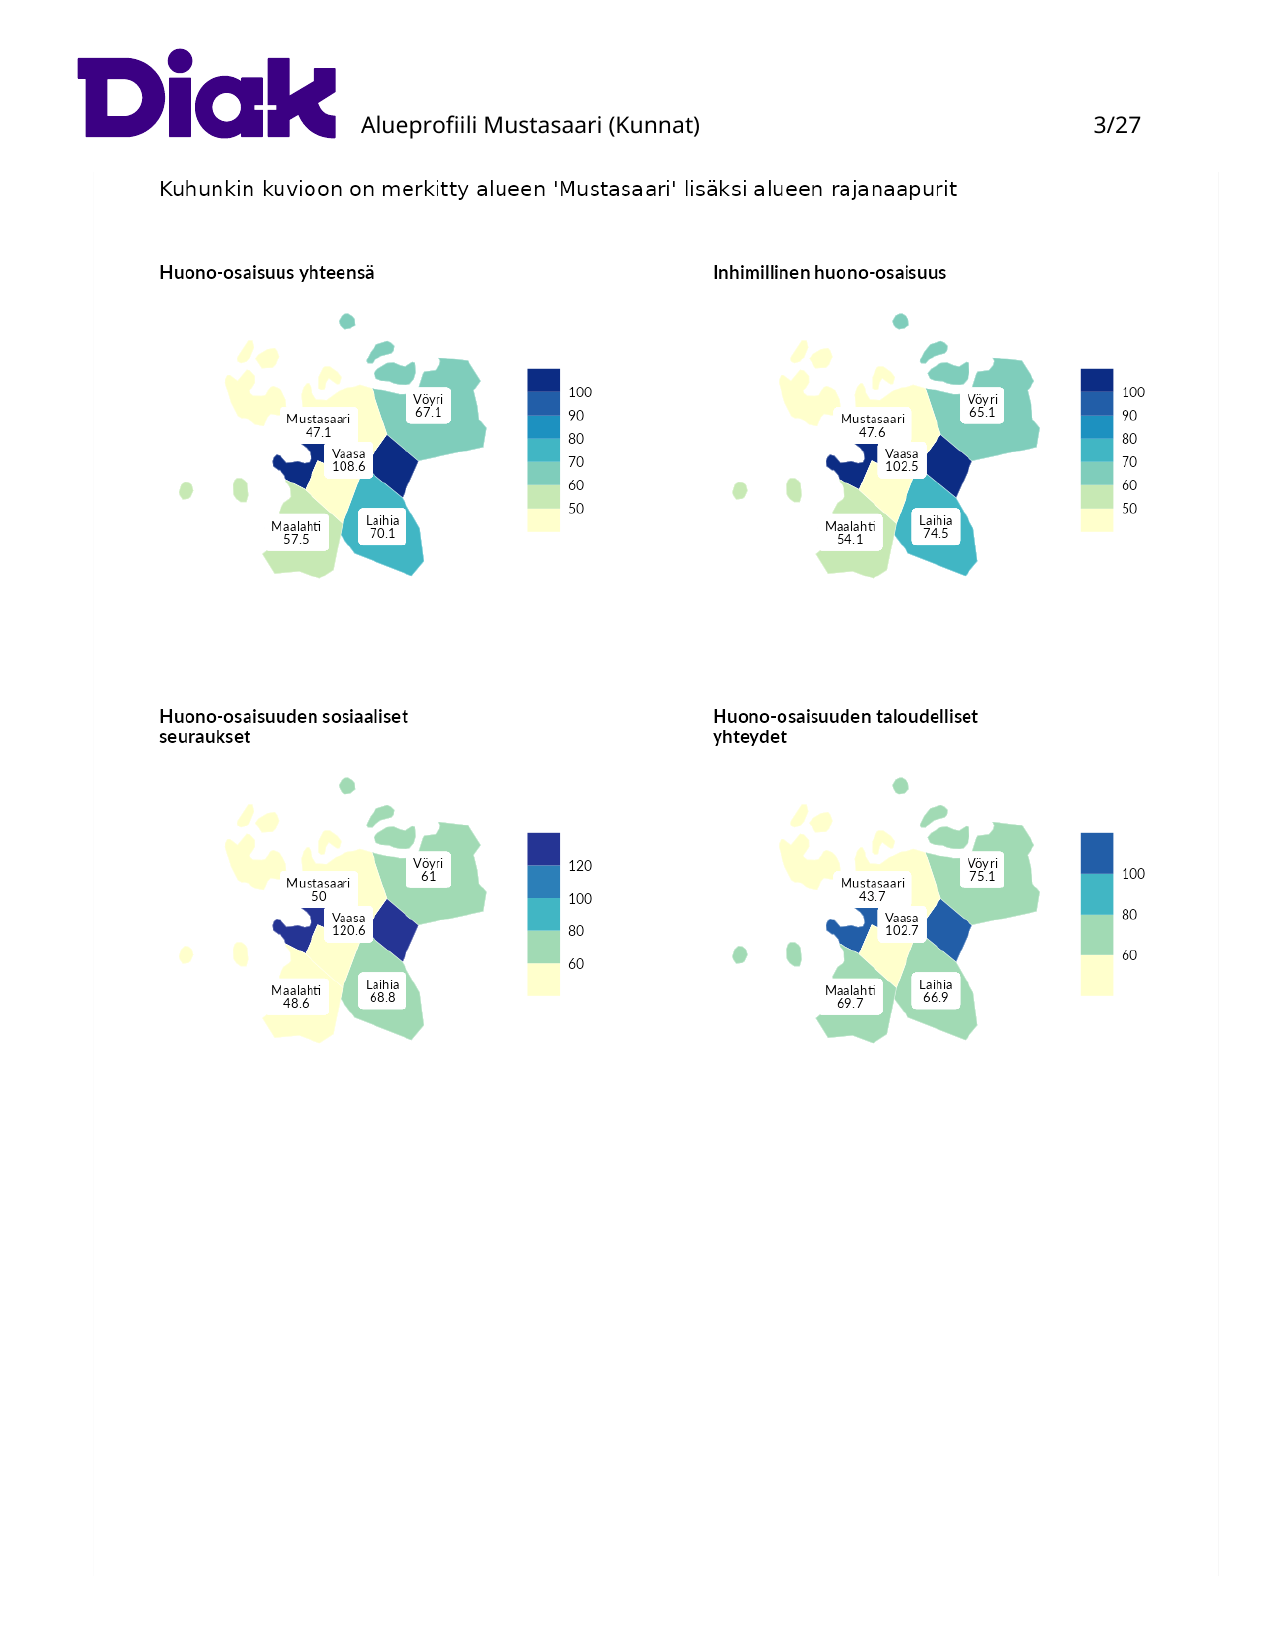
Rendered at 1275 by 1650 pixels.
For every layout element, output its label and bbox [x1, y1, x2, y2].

picture [93, 172, 1219, 1576]
